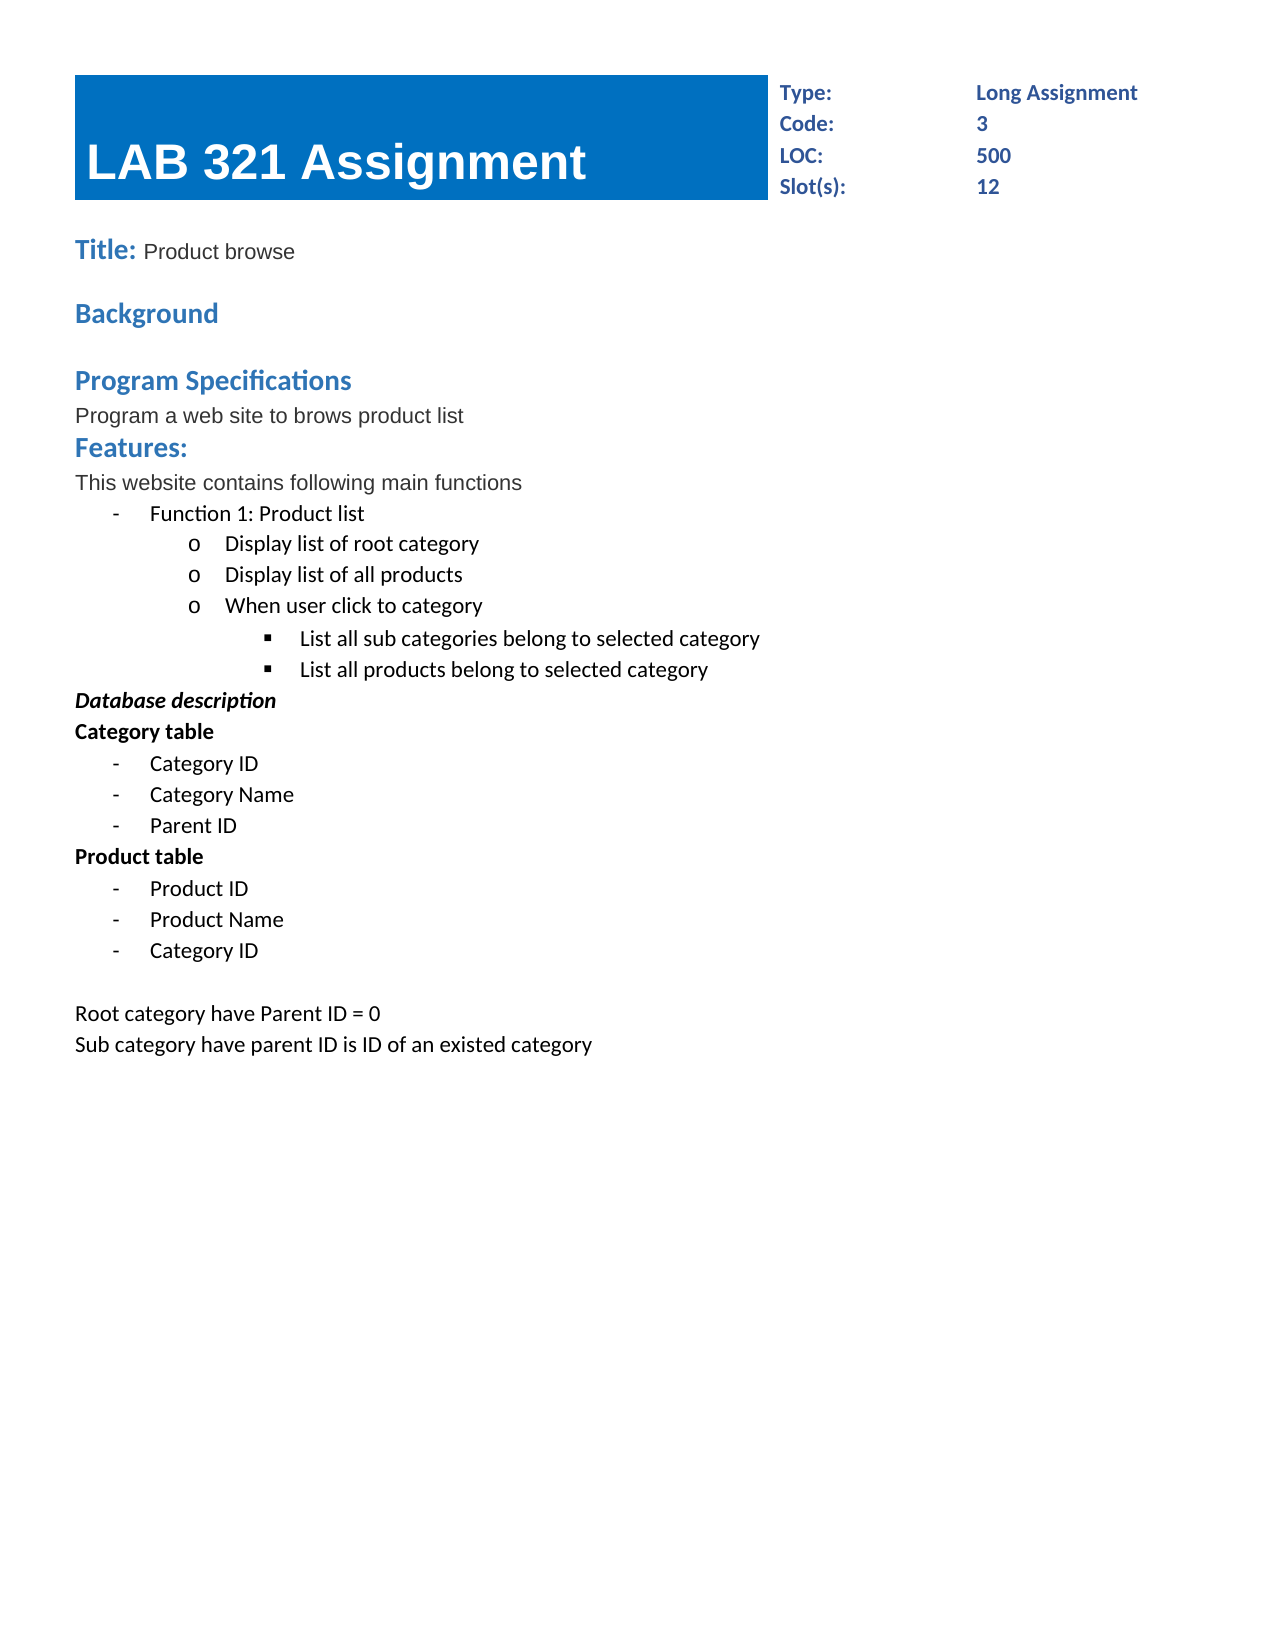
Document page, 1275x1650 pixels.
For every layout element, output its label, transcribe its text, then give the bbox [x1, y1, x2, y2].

table_cell 500 [965, 138, 1199, 169]
list Display list of all products [187, 558, 1200, 589]
text This website contains following main functions [75, 464, 1200, 496]
text Category table [75, 714, 1200, 746]
list Category ID [112, 746, 1200, 777]
text Program Specifications [75, 362, 1200, 397]
table_cell 12 [965, 169, 1199, 200]
list List all sub categories belong to selected category [262, 621, 1200, 652]
list When user click to category [187, 589, 1200, 621]
table_cell LOC: [768, 138, 965, 169]
text Title: Product browse [75, 231, 1200, 267]
text Background [75, 295, 1200, 331]
list Category ID [112, 933, 1200, 964]
list Product ID [112, 871, 1200, 902]
text Program a web site to brows product list [75, 397, 1200, 429]
text Root category have Parent ID = 0 [75, 996, 1200, 1027]
text Product table [75, 839, 1200, 871]
table_header Long Assignment [965, 75, 1199, 106]
table_cell Slot(s): [768, 169, 965, 200]
list List all products belong to selected category [262, 652, 1200, 683]
list Display list of root category [187, 527, 1200, 558]
text Database description [75, 683, 1200, 714]
table_cell 3 [965, 106, 1199, 137]
text Sub category have parent ID is ID of an existed category [75, 1027, 1200, 1058]
list Function 1: Product list [112, 496, 1200, 527]
table_header Type: [768, 75, 965, 106]
table_header LAB 321 Assignment [75, 75, 768, 200]
text Features: [75, 429, 1200, 464]
list Product Name [112, 902, 1200, 933]
list Parent ID [112, 808, 1200, 839]
table_cell Code: [768, 106, 965, 137]
list Category Name [112, 777, 1200, 808]
